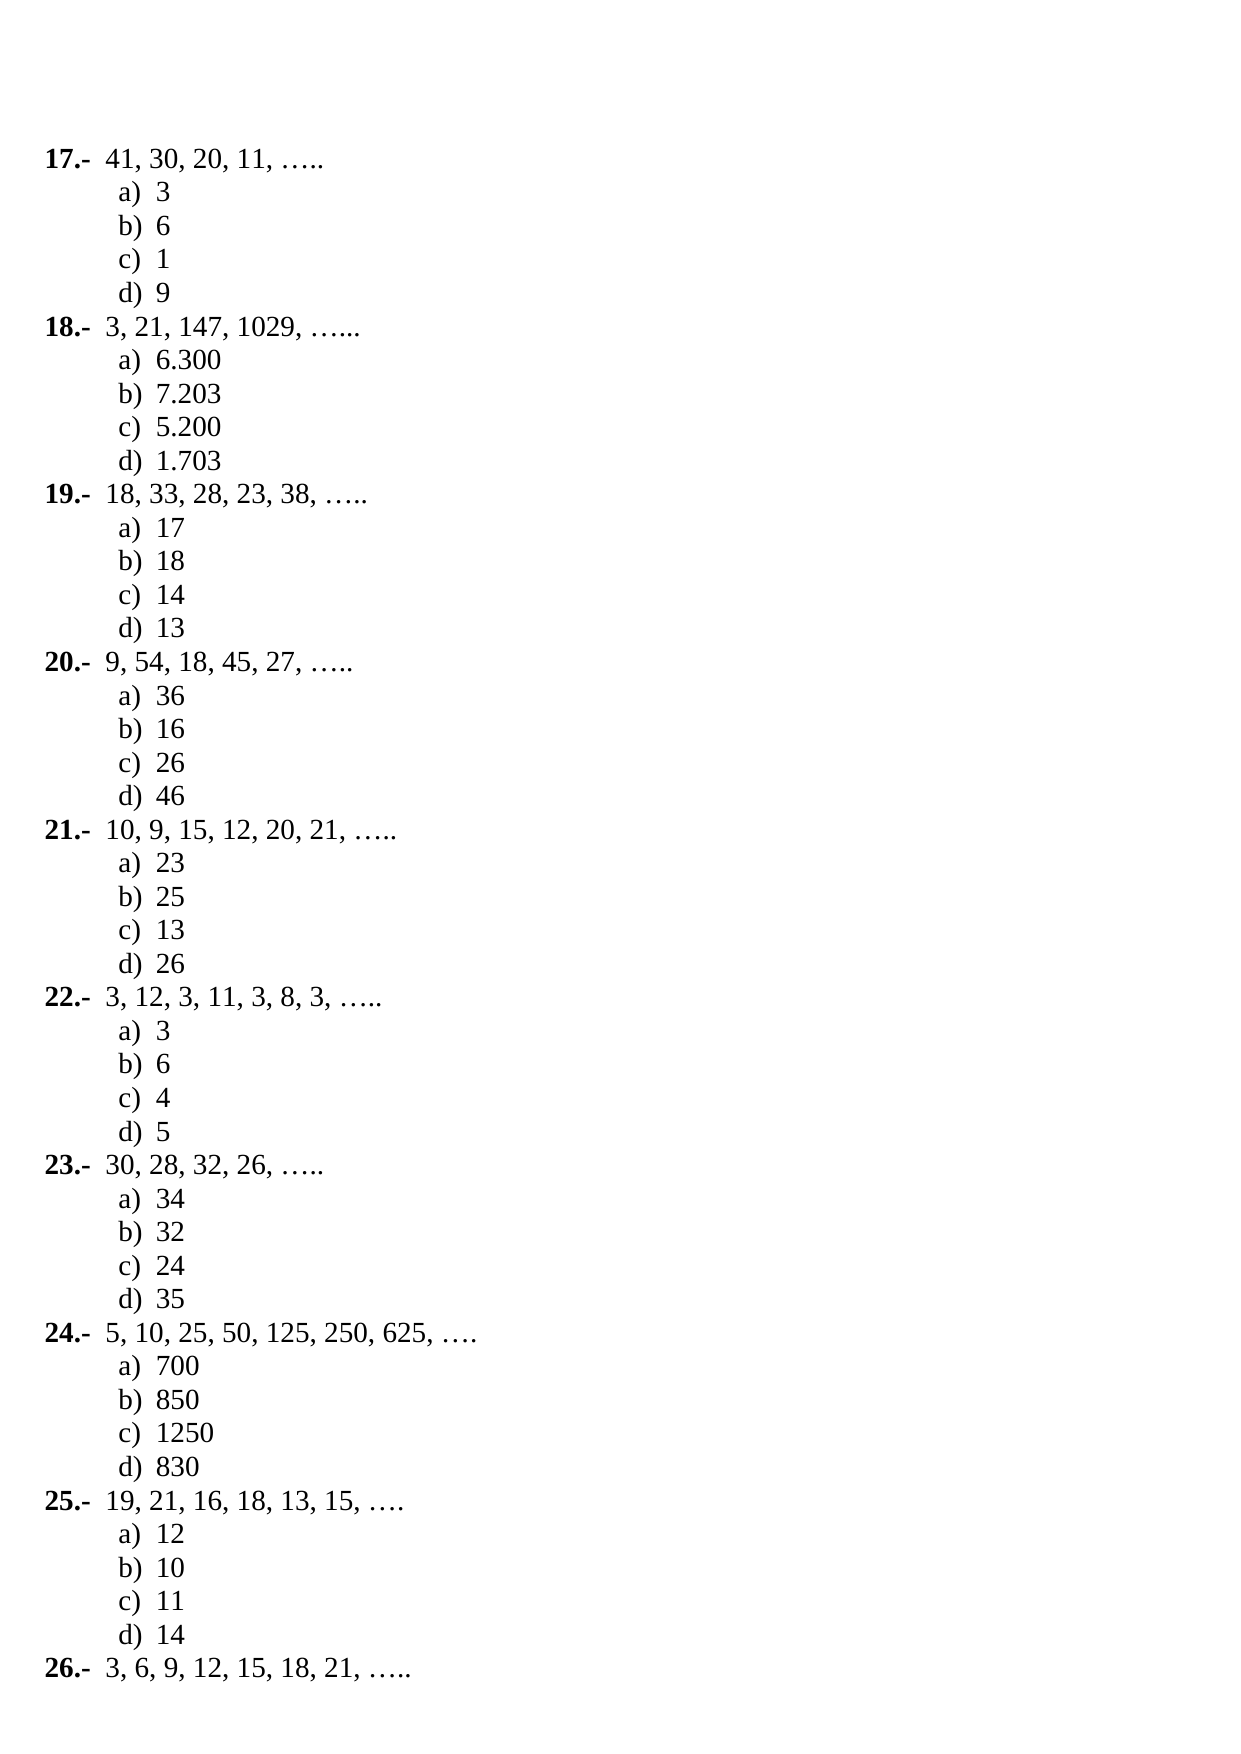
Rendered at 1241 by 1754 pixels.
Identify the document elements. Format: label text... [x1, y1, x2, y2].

list 17 [118, 510, 1181, 543]
list 9 [118, 275, 1181, 309]
list 26 [118, 946, 1181, 979]
text 18.- 3, 21, 147, 1029, …... [44, 309, 1181, 342]
list 3 [118, 1013, 1181, 1047]
list 23 [118, 845, 1181, 879]
list 14 [118, 577, 1181, 611]
list 13 [118, 611, 1181, 644]
text 20.- 9, 54, 18, 45, 27, ….. [44, 644, 1181, 678]
list 6 [118, 1047, 1181, 1080]
list 12 [118, 1516, 1181, 1550]
list 18 [118, 543, 1181, 577]
list 6 [118, 208, 1181, 242]
list 1.703 [118, 443, 1181, 476]
text 26.- 3, 6, 9, 12, 15, 18, 21, ….. [44, 1650, 1181, 1684]
list 35 [118, 1281, 1181, 1315]
list 32 [118, 1214, 1181, 1248]
text 25.- 19, 21, 16, 18, 13, 15, …. [44, 1483, 1181, 1516]
list 11 [118, 1583, 1181, 1617]
list 5.200 [118, 409, 1181, 443]
list 10 [118, 1550, 1181, 1583]
list 1 [118, 242, 1181, 275]
list 700 [118, 1348, 1181, 1382]
list 14 [118, 1617, 1181, 1650]
text 24.- 5, 10, 25, 50, 125, 250, 625, …. [44, 1315, 1181, 1348]
list 46 [118, 778, 1181, 812]
list 5 [118, 1114, 1181, 1147]
list 850 [118, 1382, 1181, 1416]
text 21.- 10, 9, 15, 12, 20, 21, ….. [44, 812, 1181, 845]
list 36 [118, 678, 1181, 711]
list 4 [118, 1080, 1181, 1114]
list 16 [118, 711, 1181, 745]
list 34 [118, 1181, 1181, 1214]
list 24 [118, 1248, 1181, 1281]
list 26 [118, 745, 1181, 778]
text 23.- 30, 28, 32, 26, ….. [44, 1147, 1181, 1181]
text 17.- 41, 30, 20, 11, ….. [44, 141, 1181, 174]
text 22.- 3, 12, 3, 11, 3, 8, 3, ….. [44, 979, 1181, 1013]
list 6.300 [118, 342, 1181, 376]
list 3 [118, 174, 1181, 208]
list 25 [118, 879, 1181, 912]
list 830 [118, 1449, 1181, 1483]
list 7.203 [118, 376, 1181, 409]
list 1250 [118, 1416, 1181, 1449]
text 19.- 18, 33, 28, 23, 38, ….. [44, 476, 1181, 510]
list 13 [118, 912, 1181, 946]
